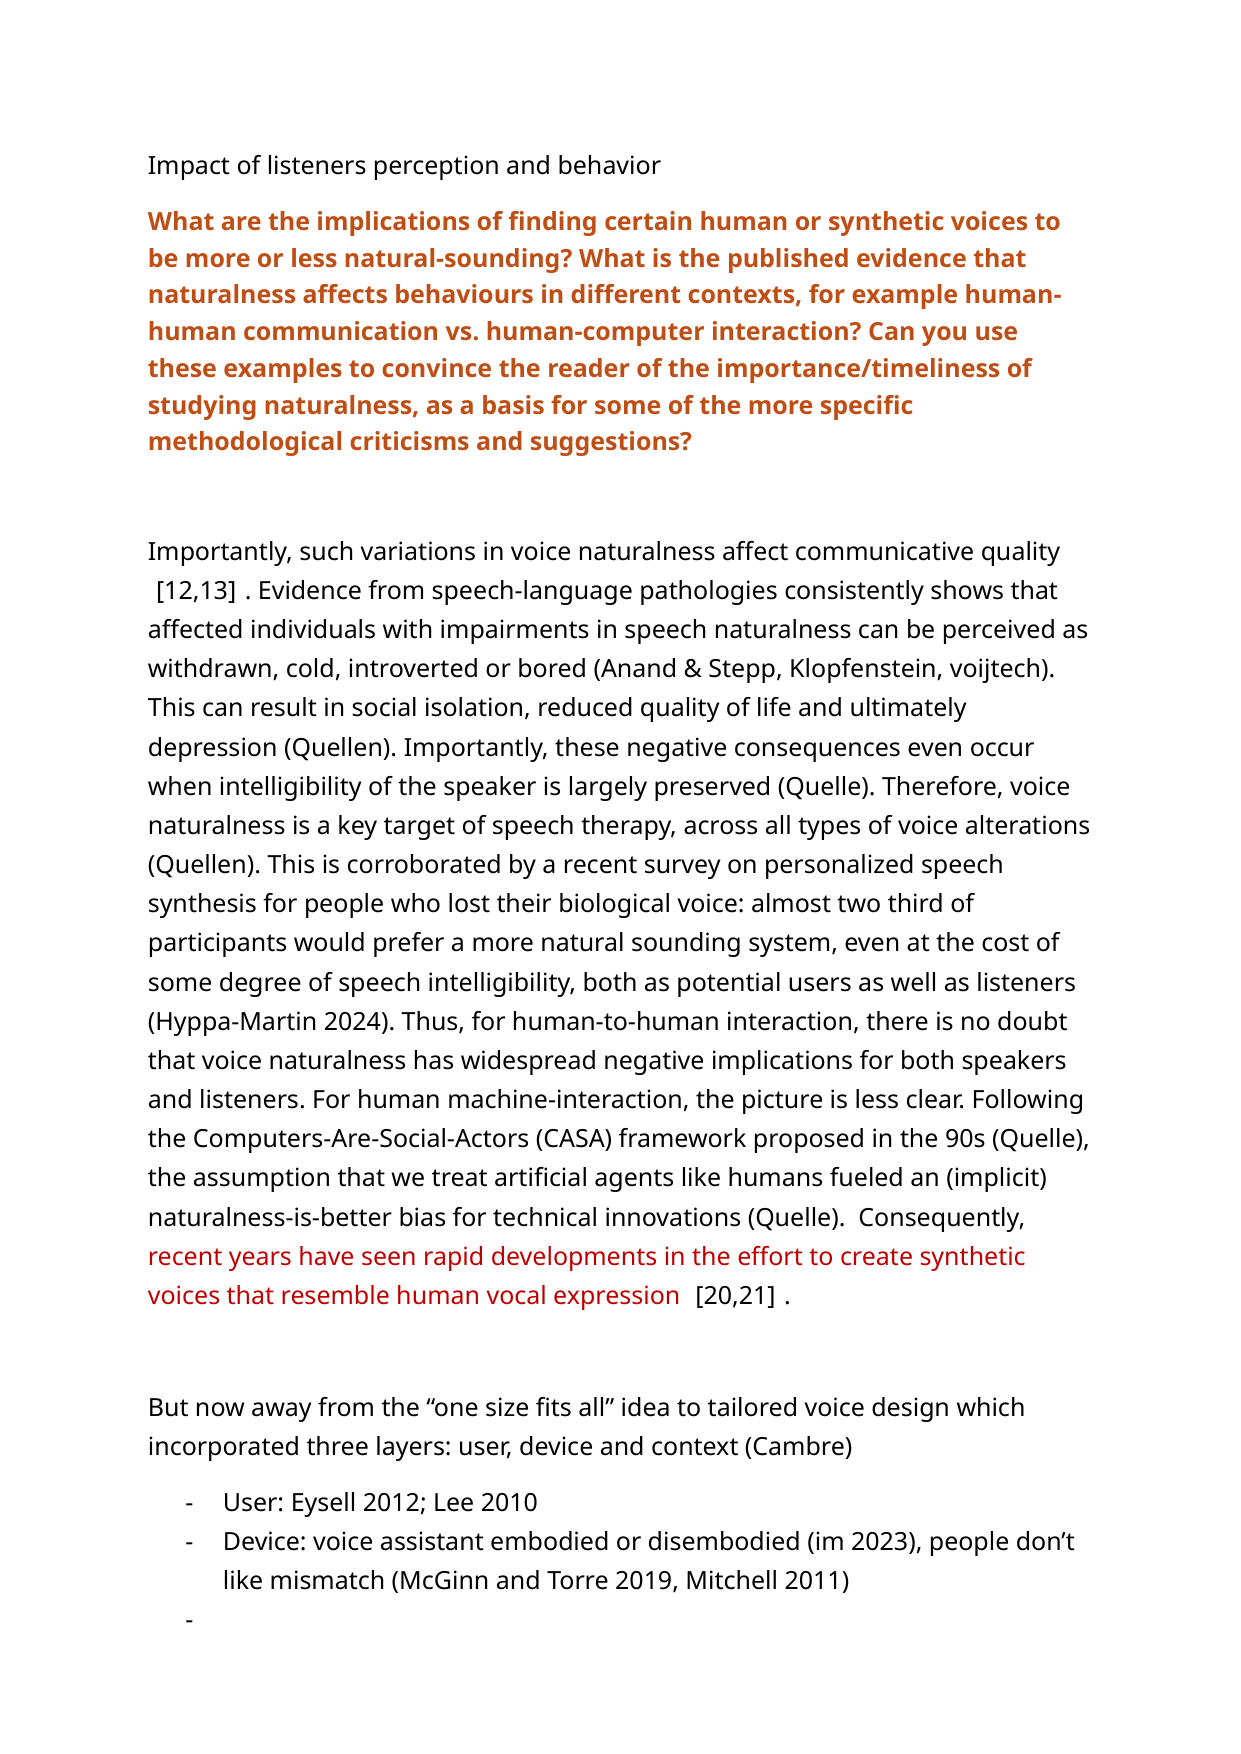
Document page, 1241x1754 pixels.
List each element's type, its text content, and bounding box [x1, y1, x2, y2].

text Impact of listeners perception and behavior [148, 148, 1093, 182]
text But now away from the “one size fits all” idea to tailored voice design which incorporated three layers: user, device and context (Cambre) [148, 1389, 1093, 1462]
list User: Eysell 2012; Lee 2010 [185, 1484, 1093, 1518]
text Importantly, such variations in voice naturalness affect communicative quality . Evidence from speech-language pathologies consistently shows that affected individuals with impairments in speech naturalness can be perceived as withdrawn, cold, introverted or bored (Anand & Stepp, Klopfenstein, voijtech). This can result in social isolation, reduced quality of life and ultimately depression (Quellen). Importantly, these negative consequences even occur when intelligibility of the speaker is largely preserved (Quelle). Therefore, voice naturalness is a key target of speech therapy, across all types of voice alterations (Quellen). This is corroborated by a recent survey on personalized speech synthesis for people who lost their biological voice: almost two third of participants would prefer a more natural sounding system, even at the cost of some degree of speech intelligibility, both as potential users as well as listeners (Hyppa-Martin 2024). Thus, for human-to-human interaction, there is no doubt that voice naturalness has widespread negative implications for both speakers and listeners. For human machine-interaction, the picture is less clear. Following the Computers-Are-Social-Actors (CASA) framework proposed in the 90s (Quelle), the assumption that we treat artificial agents like humans fueled an (implicit) naturalness-is-better bias for technical innovations (Quelle). Consequently, recent years have seen rapid developments in the effort to create synthetic voices that resemble human vocal expression . [148, 533, 1093, 1312]
text What are the implications of finding certain human or synthetic voices to be more or less natural-sounding? What is the published evidence that naturalness affects behaviours in different contexts, for example human-human communication vs. human-computer interaction? Can you use these examples to convince the reader of the importance/timeliness of studying naturalness, as a basis for some of the more specific methodological criticisms and suggestions? [148, 203, 1093, 458]
list Device: voice assistant embodied or disembodied (im 2023), people don’t like mismatch (McGinn and Torre 2019, Mitchell 2011) [185, 1523, 1093, 1597]
